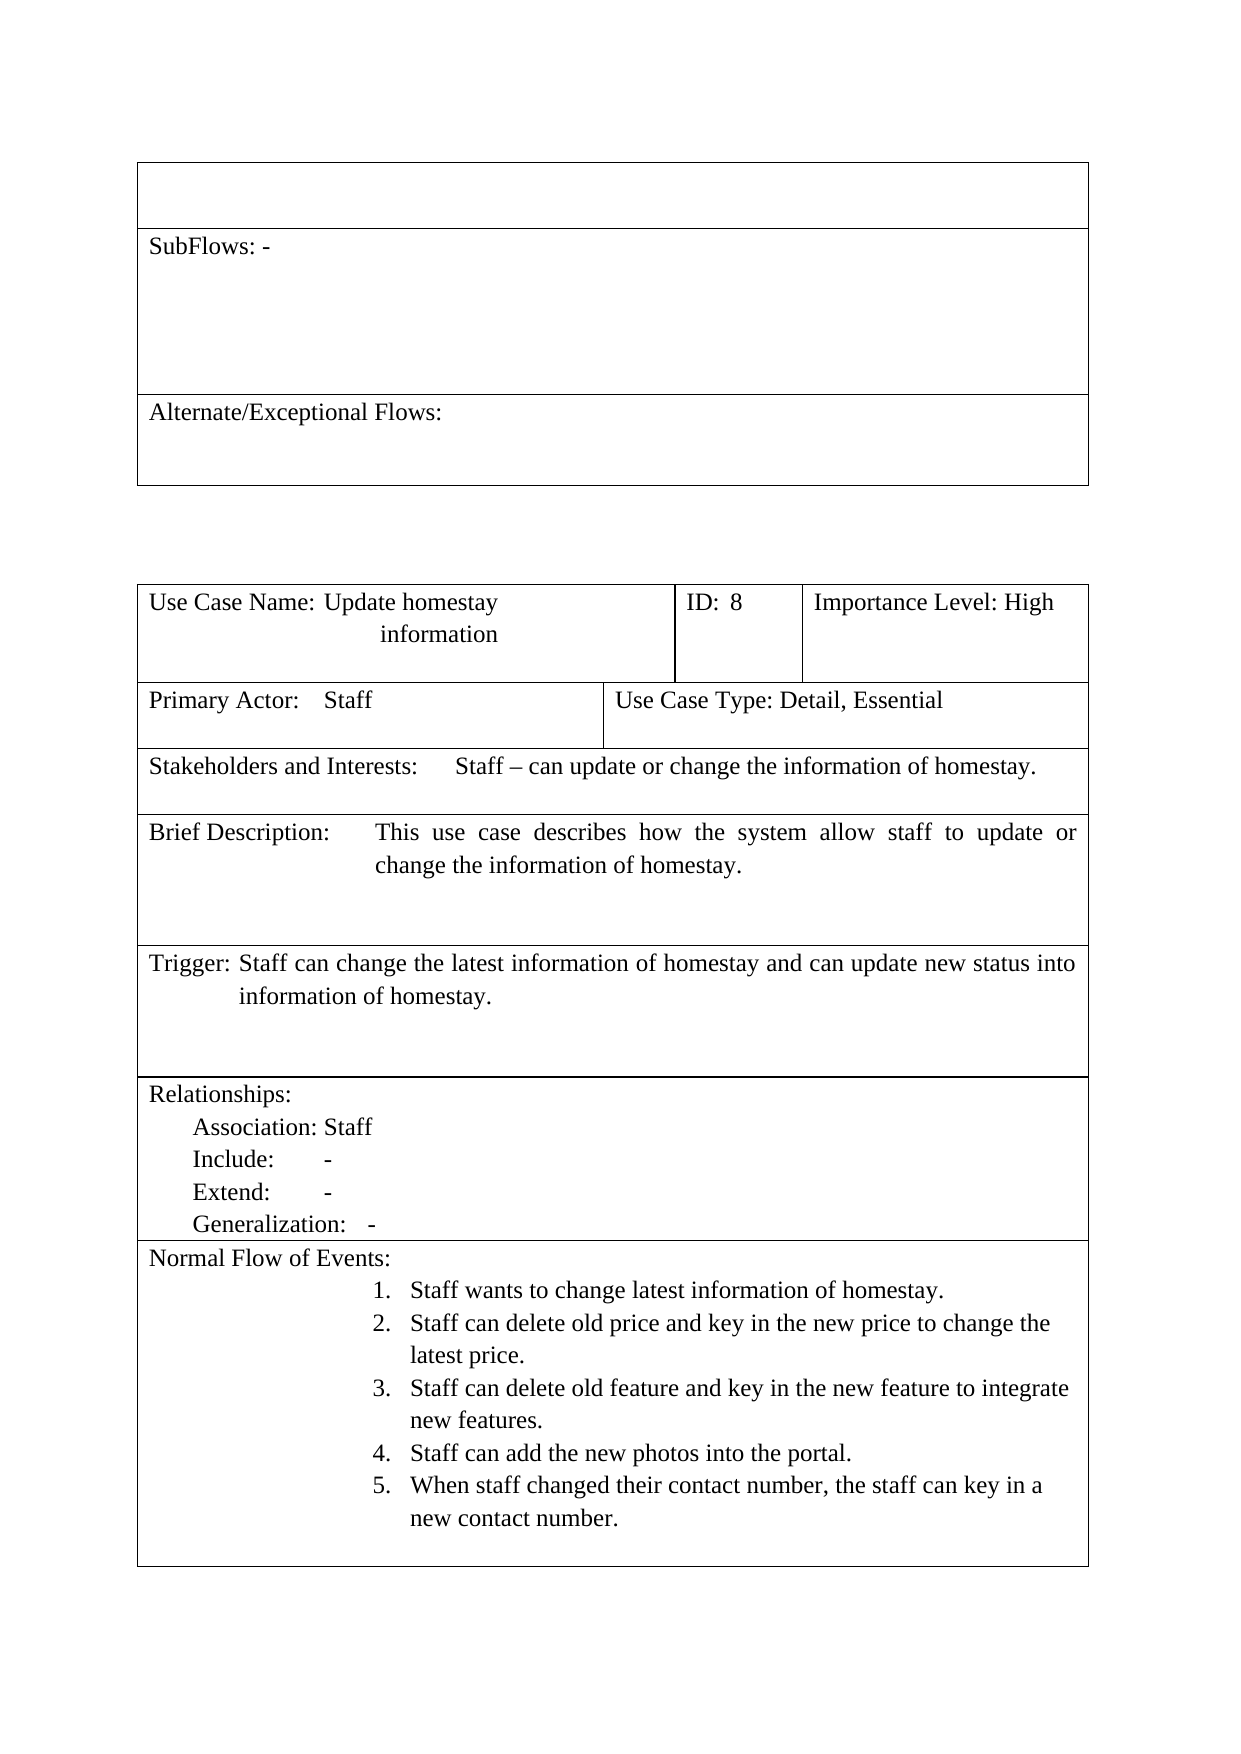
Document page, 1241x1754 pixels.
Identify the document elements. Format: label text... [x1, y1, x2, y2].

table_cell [138, 163, 1088, 228]
table_cell Relationships: Association: Staff Include: - Extend: - Generalization: - [138, 1078, 1088, 1240]
table_cell Use Case Type: Detail, Essential [604, 683, 1088, 748]
table_cell Brief Description: This use case describes how the system allow staff to update or change the information of homestay. [138, 815, 1088, 945]
table_cell Alternate/Exceptional Flows: [138, 395, 1088, 485]
table_cell Primary Actor: Staff [138, 683, 603, 748]
table_cell Trigger: Staff can change the latest information of homestay and can update new status into information of homestay. [138, 946, 1088, 1076]
table_cell SubFlows: - [138, 229, 1088, 394]
table_cell Stakeholders and Interests: Staff – can update or change the information of homestay. [138, 749, 1088, 814]
table_header Use Case Name: Update homestay information [138, 585, 674, 682]
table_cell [138, 1241, 1088, 1566]
table_header Importance Level: High [803, 585, 1088, 682]
table_header ID: 8 [676, 585, 802, 682]
